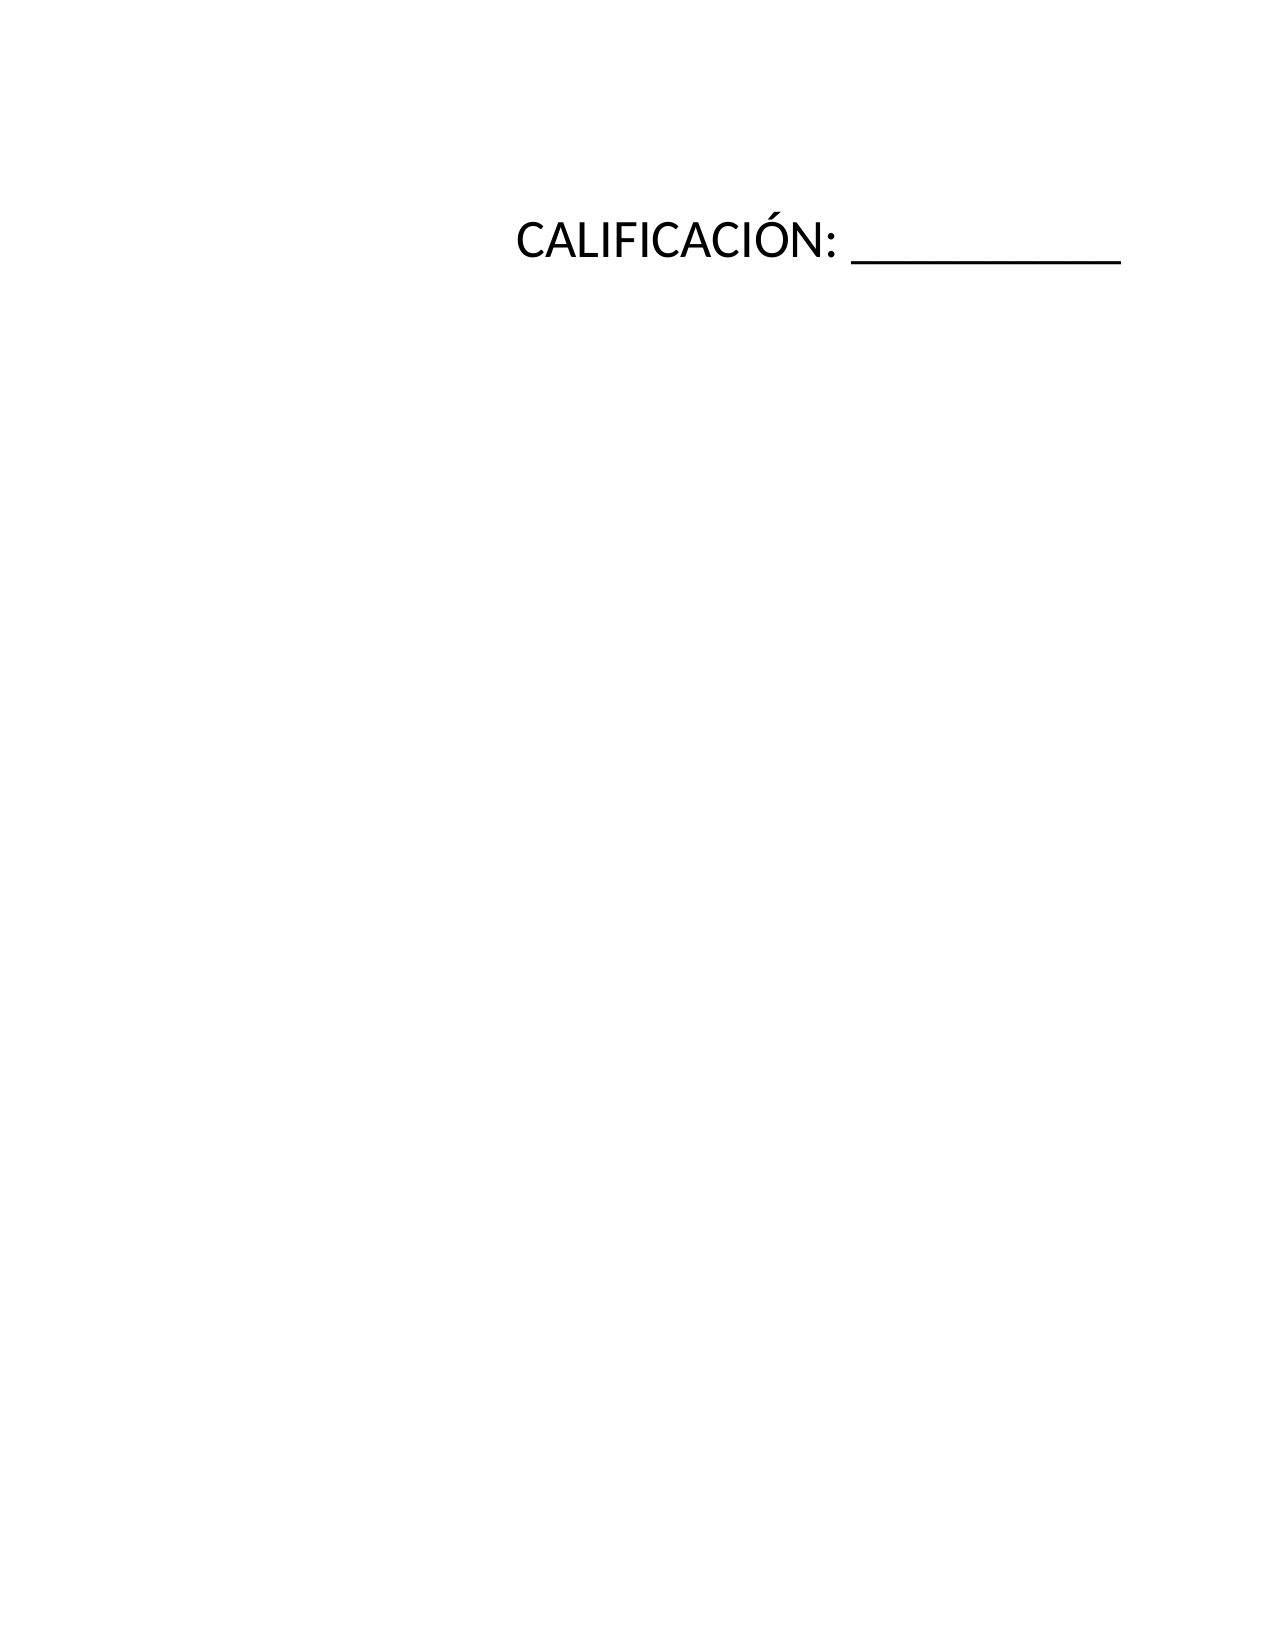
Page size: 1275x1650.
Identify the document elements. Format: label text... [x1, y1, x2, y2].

text CALIFICACIÓN: __________ [148, 205, 1127, 271]
